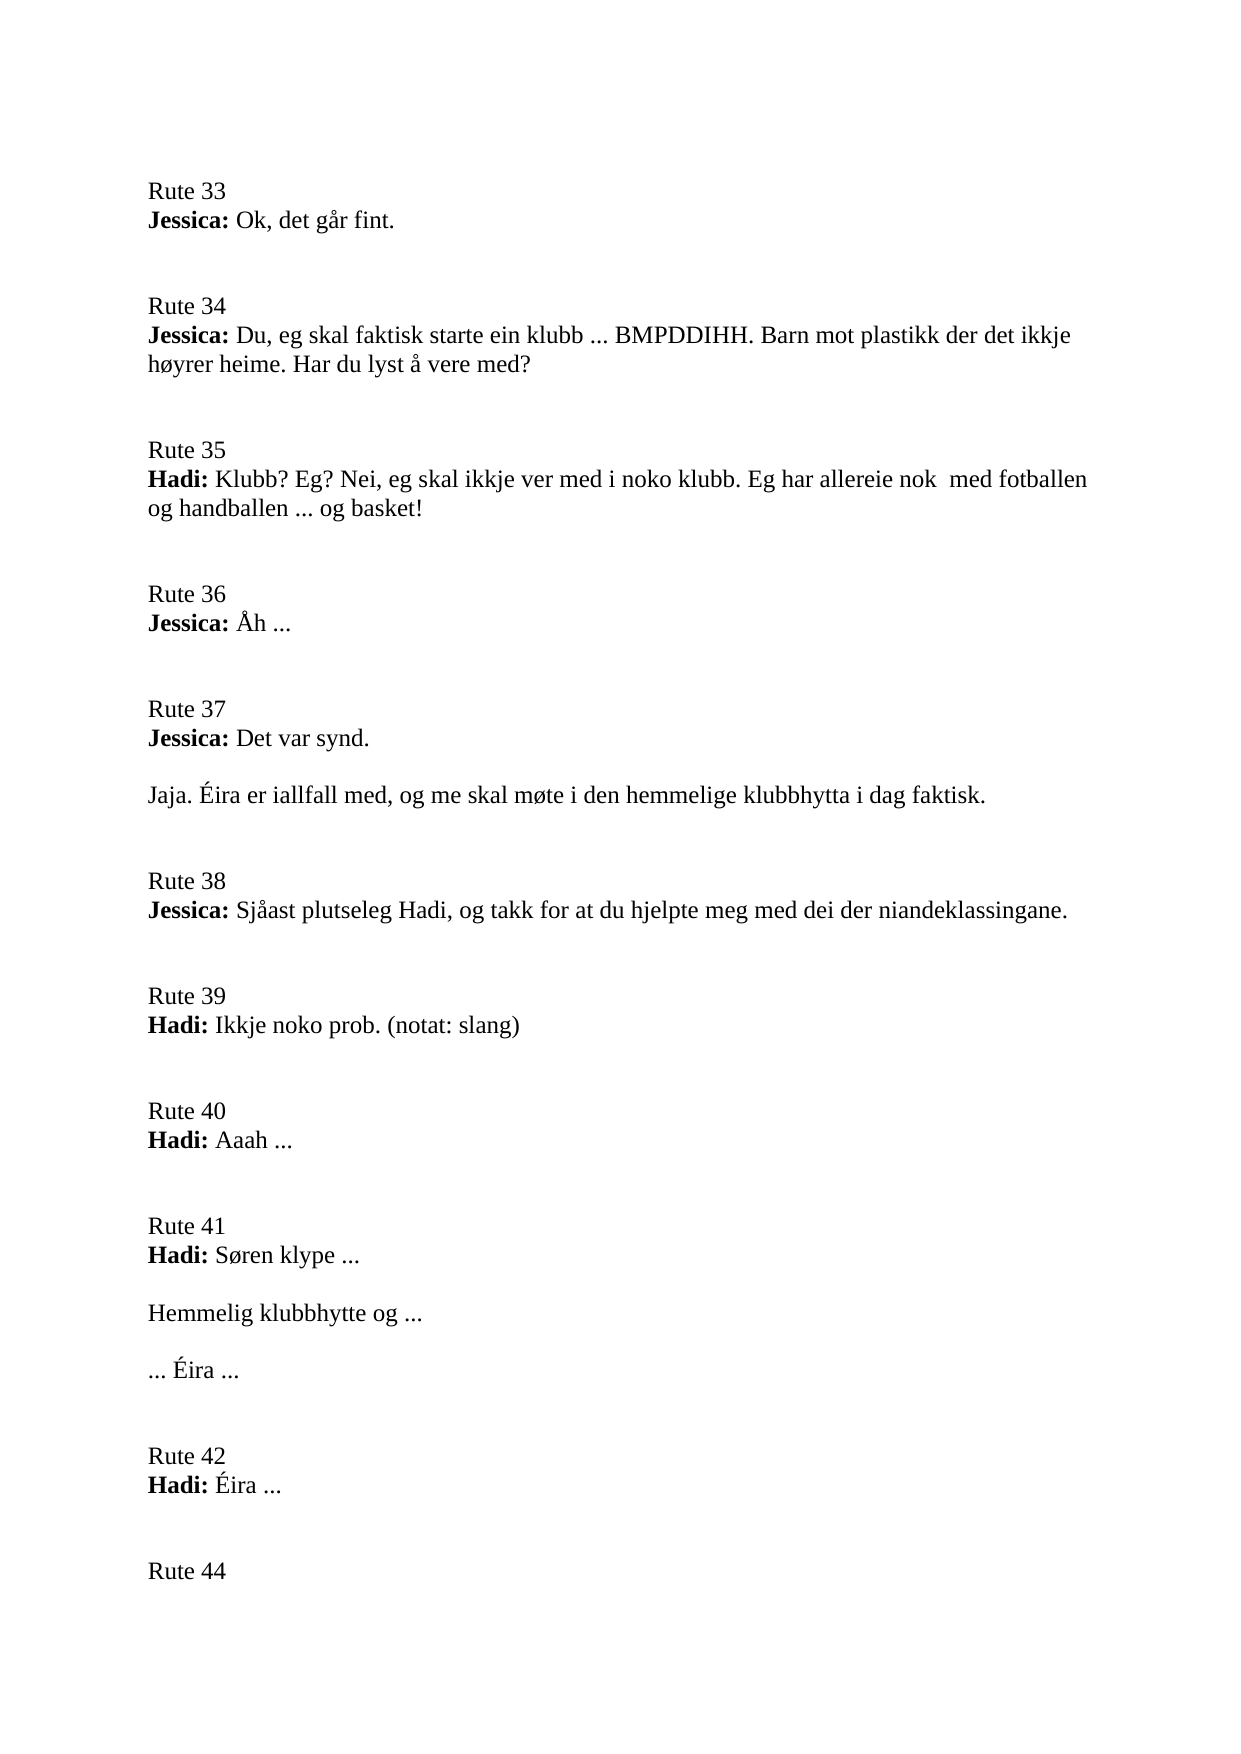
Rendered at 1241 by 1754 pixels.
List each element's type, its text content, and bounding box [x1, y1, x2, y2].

text Jessica: Det var synd. [148, 723, 1093, 751]
text Hadi: Ikkje noko prob. (notat: slang) [148, 1010, 1093, 1039]
text Rute 41 [148, 1211, 1093, 1240]
text Rute 34 [148, 291, 1093, 320]
text Rute 37 [148, 694, 1093, 723]
text Hadi: Søren klype ... [148, 1240, 1093, 1269]
text Rute 40 [148, 1096, 1093, 1125]
text Hadi: Aaah ... [148, 1125, 1093, 1154]
text Rute 35 [148, 435, 1093, 464]
text Jaja. Éira er iallfall med, og me skal møte i den hemmelige klubbhytta i dag faktisk. [148, 780, 1093, 809]
text Rute 39 [148, 981, 1093, 1010]
text Rute 36 [148, 579, 1093, 608]
text Jessica: Åh ... [148, 608, 1093, 636]
text Rute 42 [148, 1441, 1093, 1470]
text Hadi: Klubb? Eg? Nei, eg skal ikkje ver med i noko klubb. Eg har allereie nok med fotballen og handballen ... og basket! [148, 464, 1093, 521]
text Hemmelig klubbhytte og ... [148, 1298, 1093, 1326]
text Jessica: Ok, det går fint. [148, 205, 1093, 234]
text Jessica: Sjåast plutseleg Hadi, og takk for at du hjelpte meg med dei der niandeklassingane. [148, 895, 1093, 924]
text ... Éira ... [148, 1355, 1093, 1384]
text Rute 33 [148, 176, 1093, 205]
text Jessica: Du, eg skal faktisk starte ein klubb ... BMPDDIHH. Barn mot plastikk der det ikkje høyrer heime. Har du lyst å vere med? [148, 320, 1093, 378]
text Rute 44 [148, 1556, 1093, 1585]
text Rute 38 [148, 866, 1093, 895]
text Hadi: Éira ... [148, 1470, 1093, 1499]
